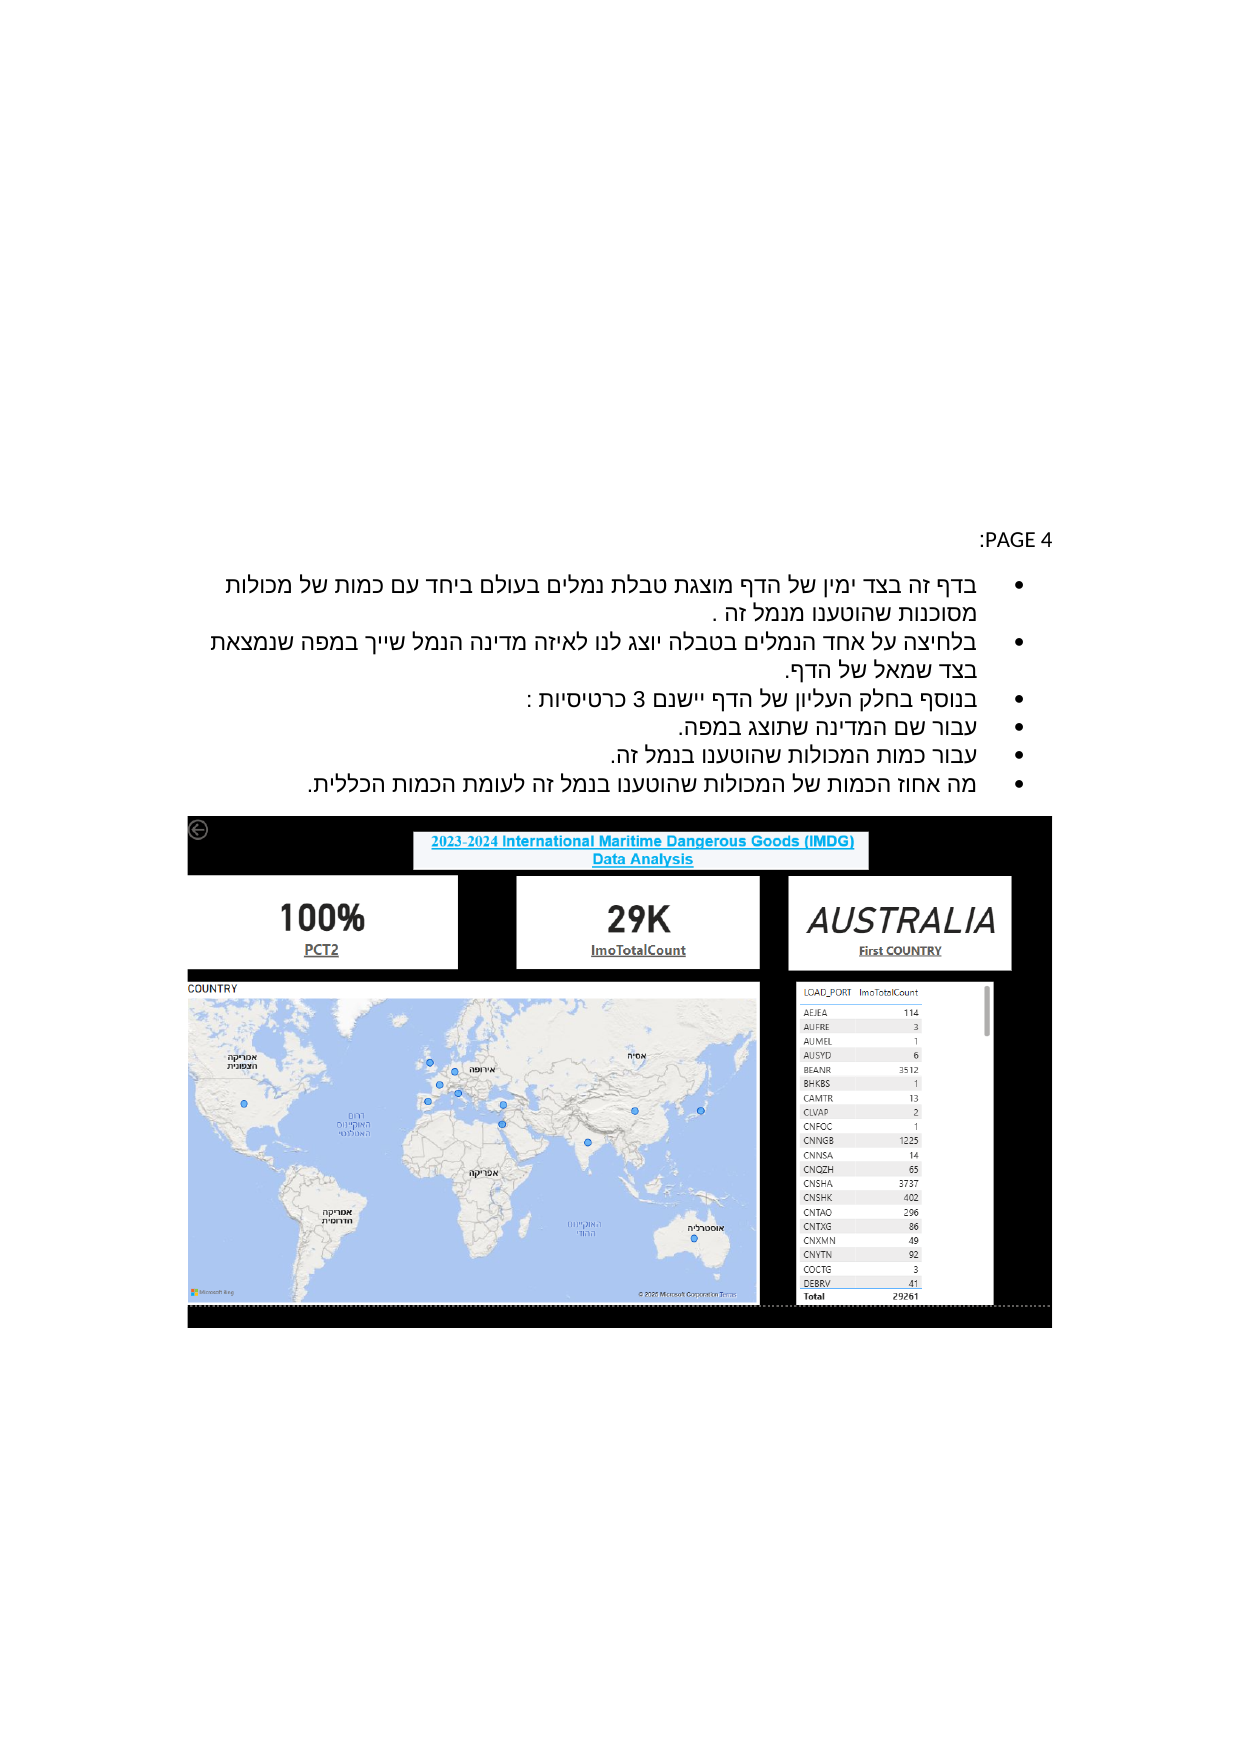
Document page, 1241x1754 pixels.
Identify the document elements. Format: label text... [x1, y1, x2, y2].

list בדף זה בצד ימין של הדף מוצגת טבלת נמלים בעולם ביחד עם כמות של מכולות מסוכנות שהוטענו מנמל זה . [187, 572, 1015, 627]
list עבור שם המדינה שתוצג במפה. [187, 714, 1015, 740]
list בלחיצה על אחד הנמלים בטבלה יוצג לנו לאיזה מדינה הנמל שייך במפה שנמצאת בצד שמאל של הדף. [187, 629, 1015, 683]
list בנוסף בחלק העליון של הדף יישנם 3 כרטיסיות : [187, 686, 1015, 712]
list מה אחוז הכמות של המכולות שהוטענו בנמל זה לעומת הכמות הכללית. [187, 771, 1015, 797]
picture [187, 816, 1053, 1328]
text PAGE 4: [187, 525, 1053, 553]
list עבור כמות המכולות שהוטענו בנמל זה. [187, 742, 1015, 769]
